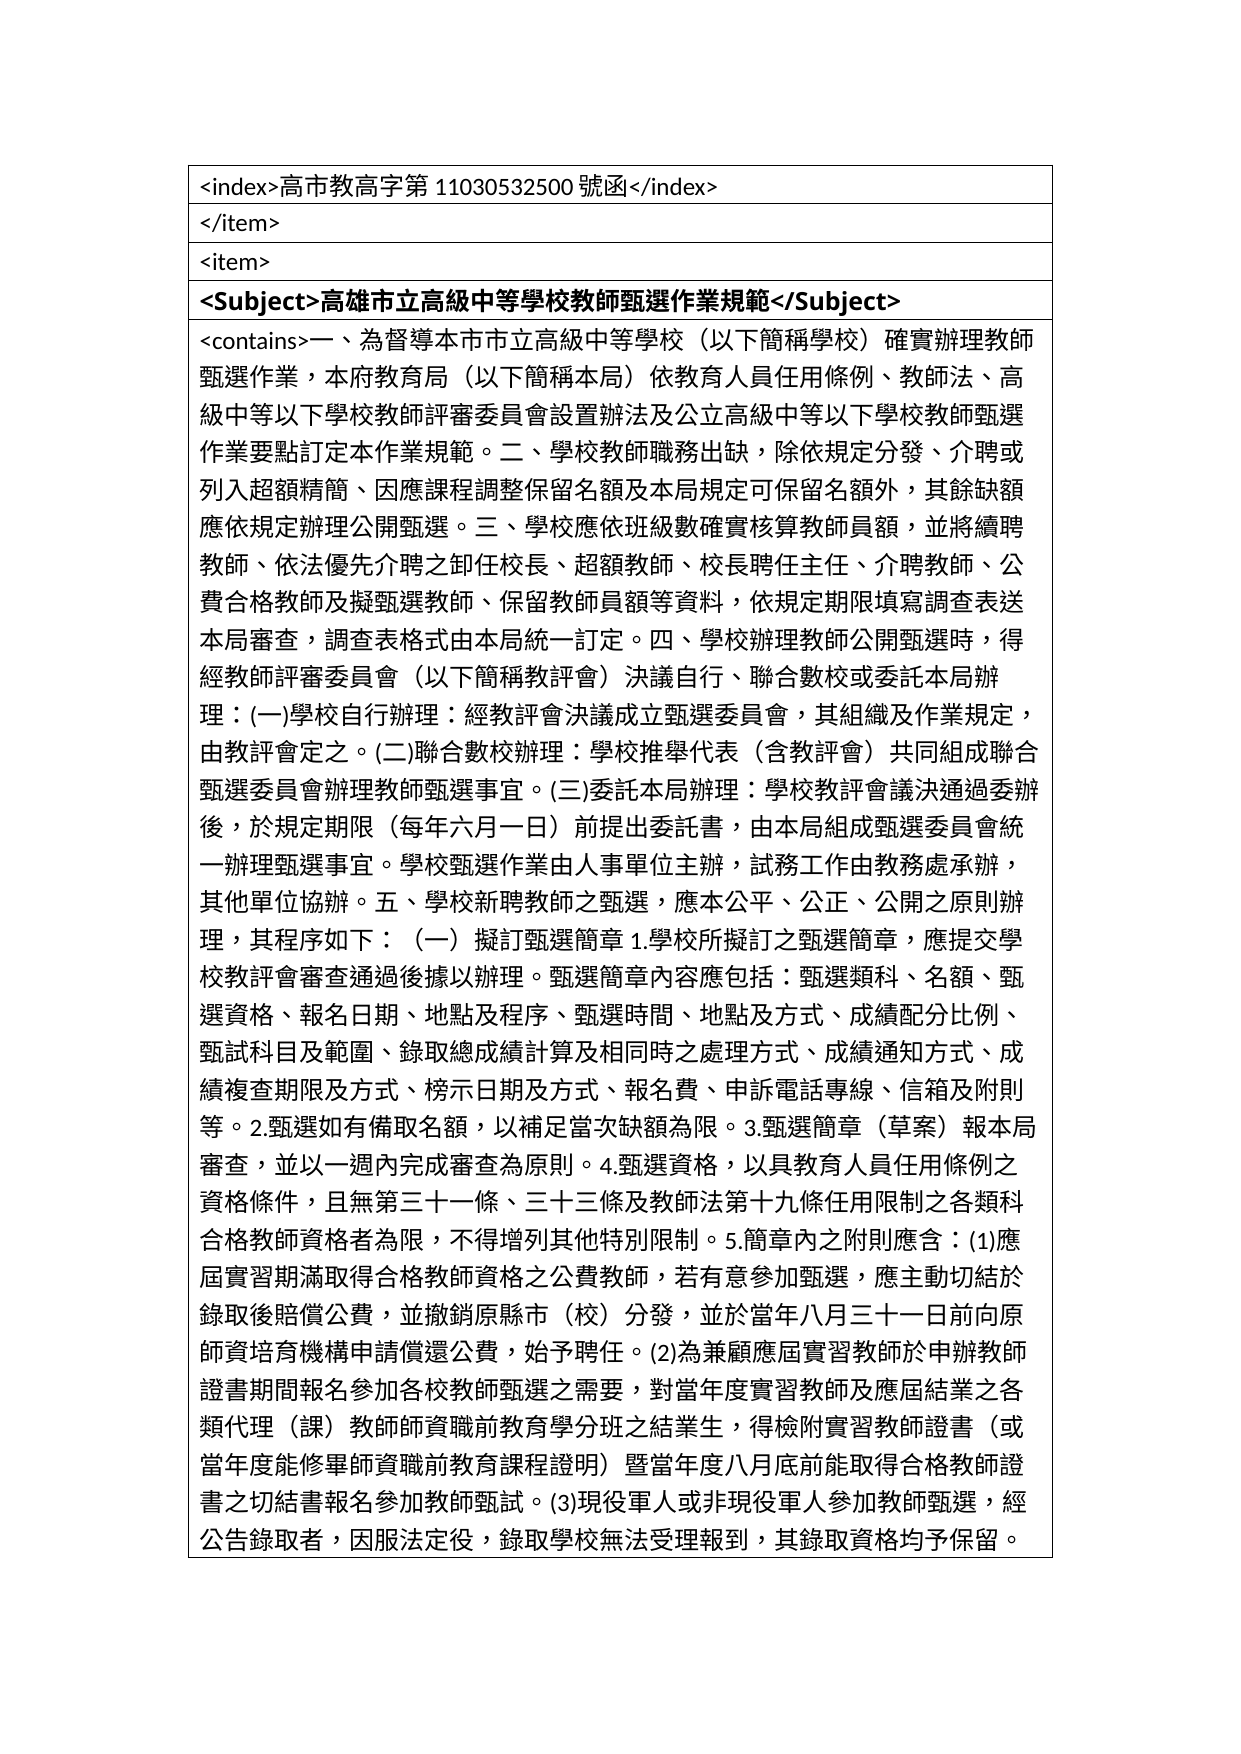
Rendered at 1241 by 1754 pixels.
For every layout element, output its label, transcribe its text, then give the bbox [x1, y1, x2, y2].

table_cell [189, 320, 1052, 1557]
table_cell <Subject>高雄市立高級中等學校教師甄選作業規範</Subject> [189, 281, 1052, 319]
table_cell <item> [189, 243, 1052, 280]
table_cell <index>高市教高字第11030532500號函</index> [189, 166, 1052, 203]
table_cell </item> [189, 204, 1052, 242]
